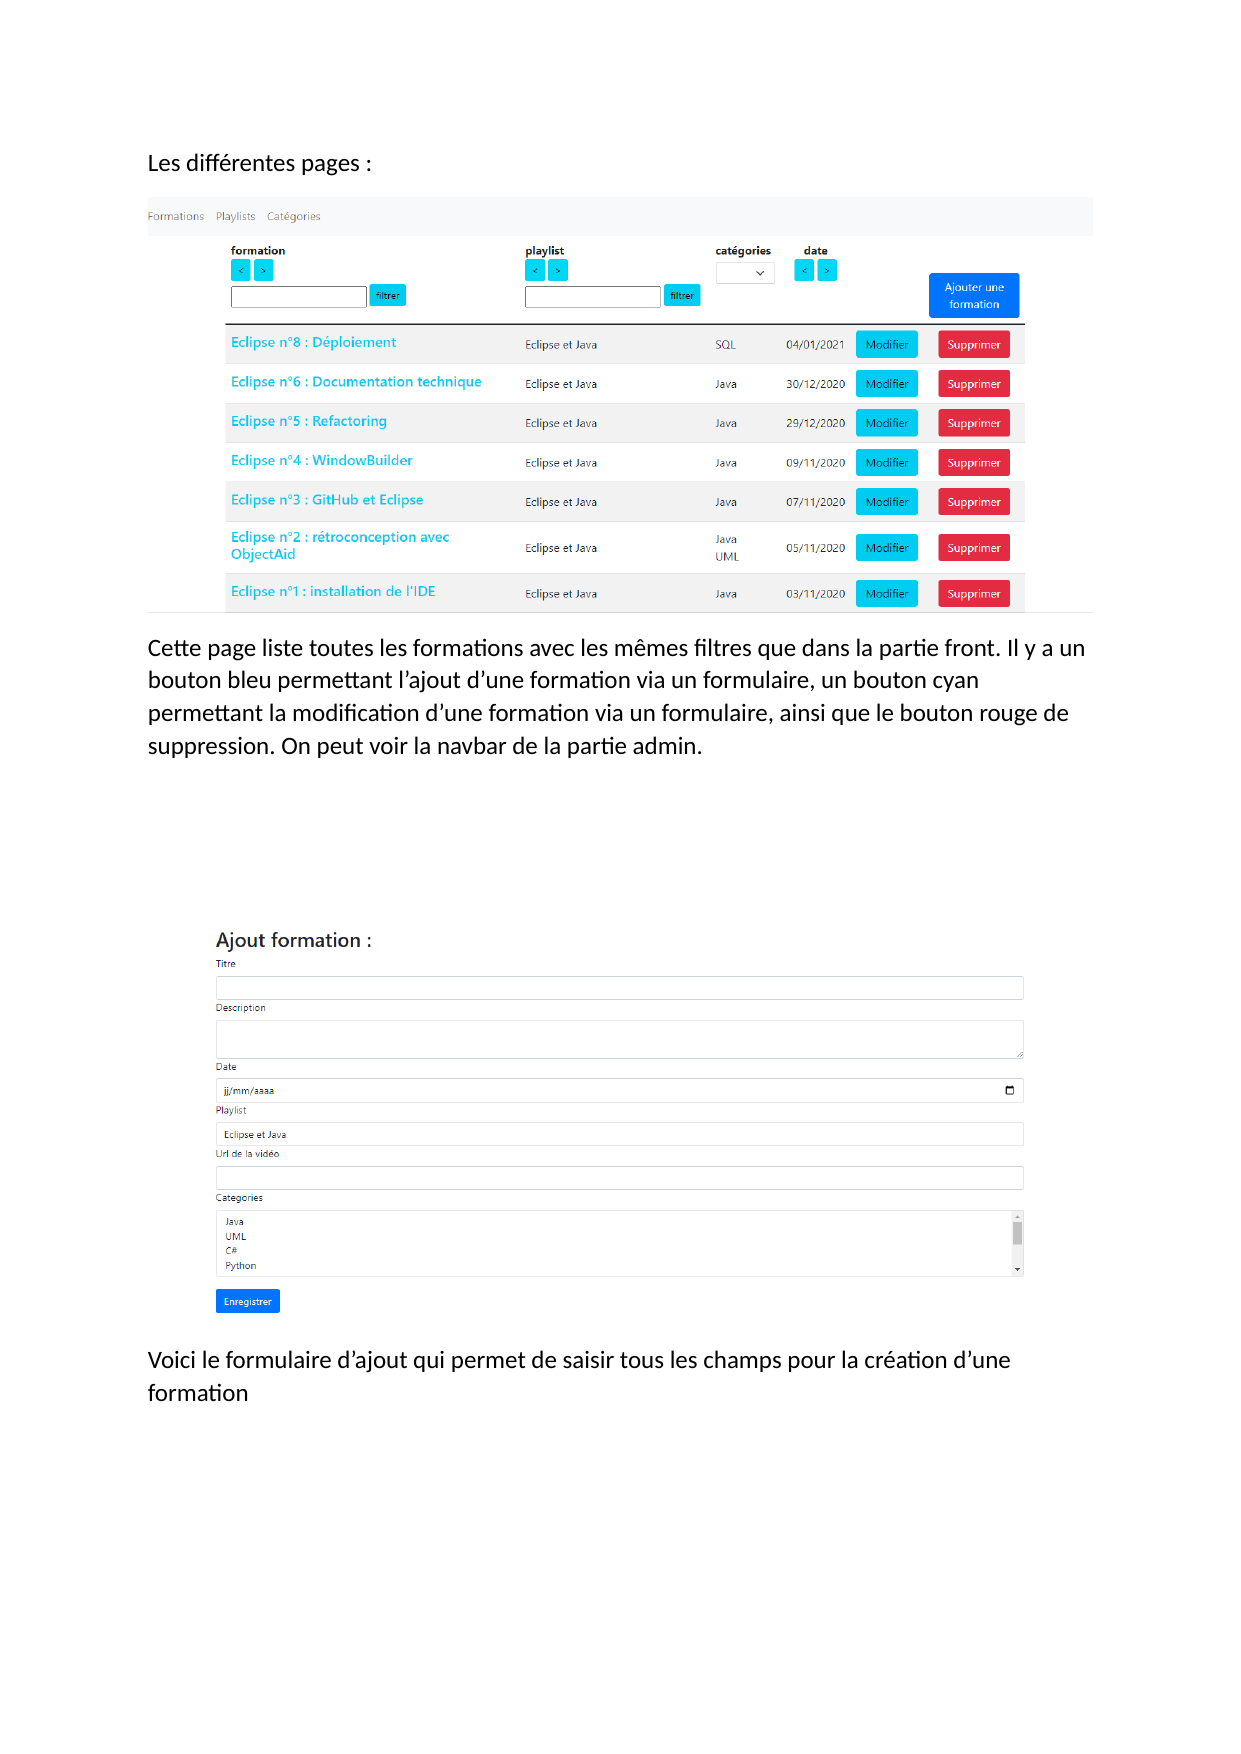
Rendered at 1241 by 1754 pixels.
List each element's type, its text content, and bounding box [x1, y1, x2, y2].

picture [147, 928, 1093, 1326]
text Voici le formulaire d’ajout qui permet de saisir tous les champs pour la création d’une formation [148, 1344, 1093, 1408]
picture [147, 197, 1093, 613]
text Cette page liste toutes les formations avec les mêmes filtres que dans la partie front. Il y a un bouton bleu permettant l’ajout d’une formation via un formulaire, un bouton cyan permettant la modification d’une formation via un formulaire, ainsi que le bouton rouge de suppression. On peut voir la navbar de la partie admin. [148, 632, 1093, 761]
text Les différentes pages : [148, 148, 1093, 178]
